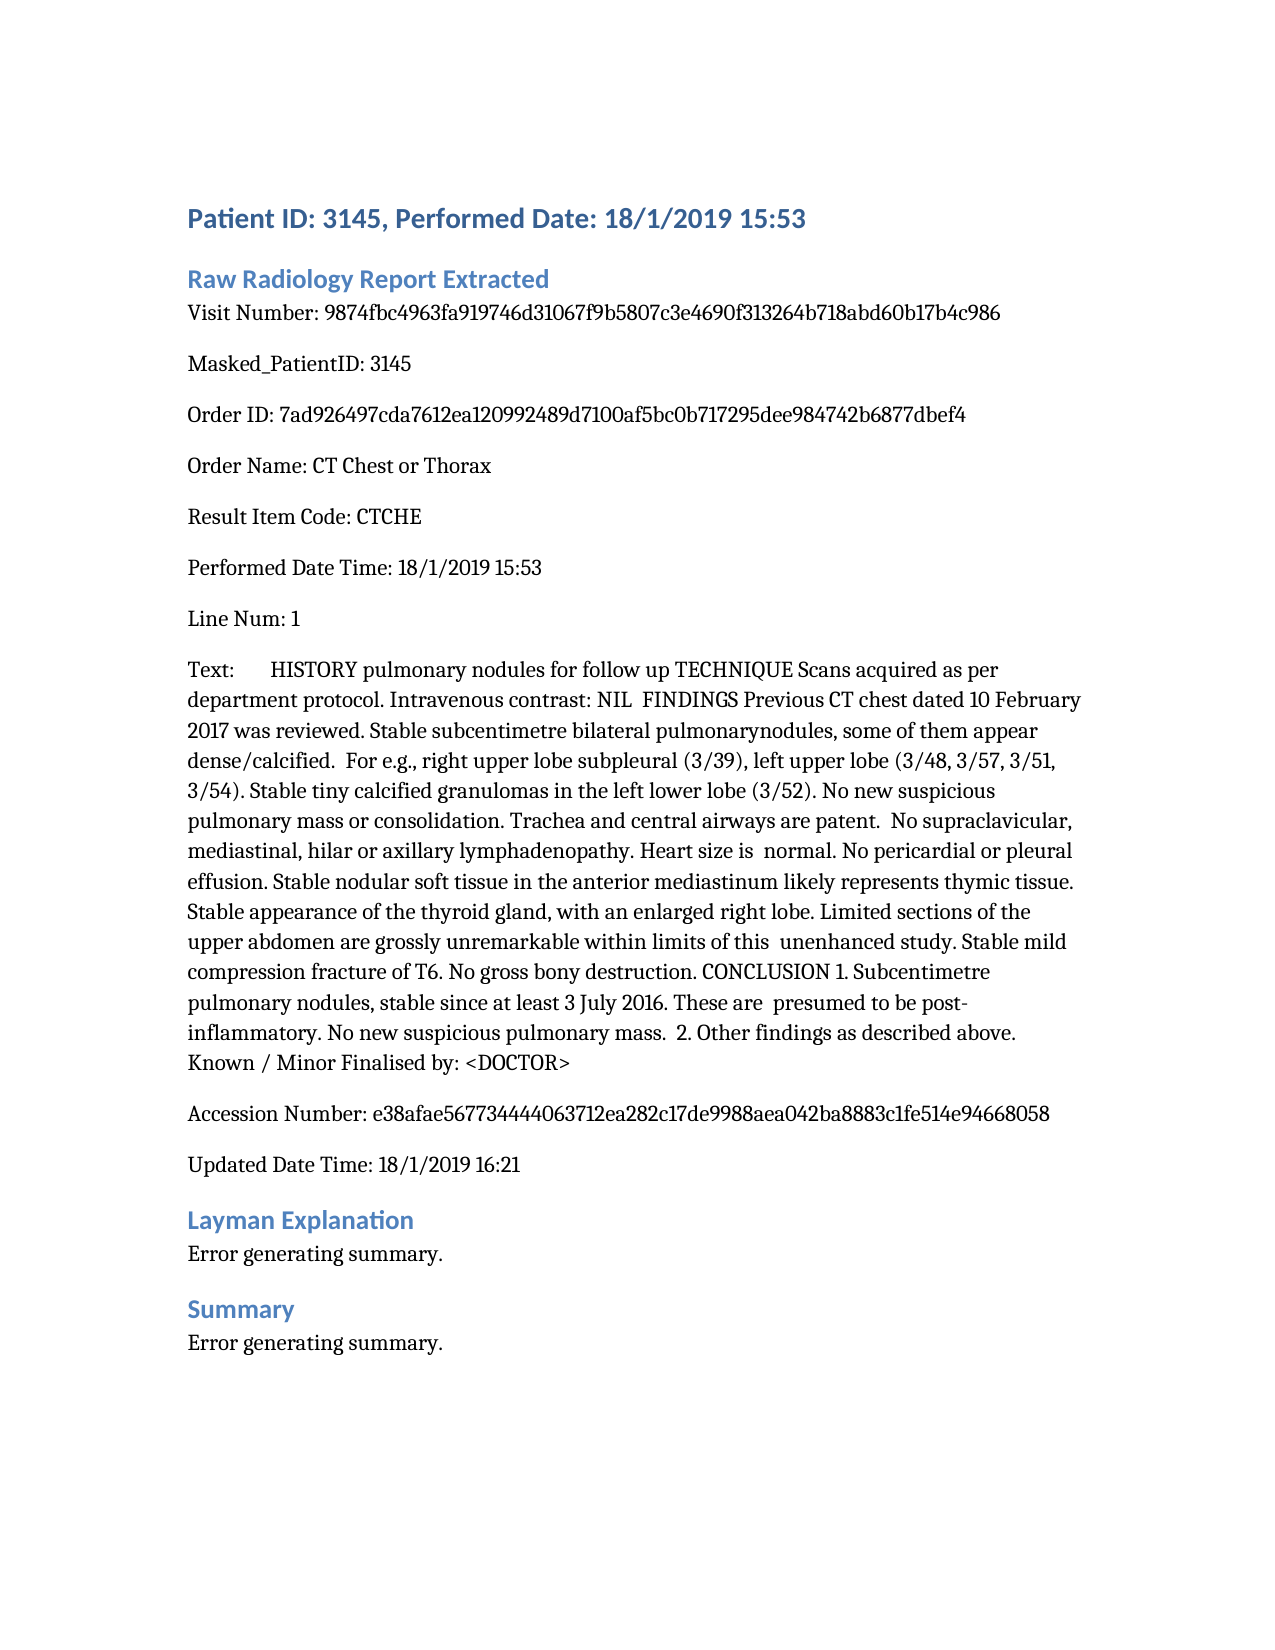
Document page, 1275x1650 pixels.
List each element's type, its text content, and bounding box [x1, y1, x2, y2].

text Text: HISTORY pulmonary nodules for follow up TECHNIQUE Scans acquired as per department protocol. Intravenous contrast: NIL FINDINGS Previous CT chest dated 10 February 2017 was reviewed. Stable subcentimetre bilateral pulmonarynodules, some of them appear dense/calcified. For e.g., right upper lobe subpleural (3/39), left upper lobe (3/48, 3/57, 3/51, 3/54). Stable tiny calcified granulomas in the left lower lobe (3/52). No new suspicious pulmonary mass or consolidation. Trachea and central airways are patent. No supraclavicular, mediastinal, hilar or axillary lymphadenopathy. Heart size is normal. No pericardial or pleural effusion. Stable nodular soft tissue in the anterior mediastinum likely represents thymic tissue. Stable appearance of the thyroid gland, with an enlarged right lobe. Limited sections of the upper abdomen are grossly unremarkable within limits of this unenhanced study. Stable mild compression fracture of T6. No gross bony destruction. CONCLUSION 1. Subcentimetre pulmonary nodules, stable since at least 3 July 2016. These are presumed to be post-inflammatory. No new suspicious pulmonary mass. 2. Other findings as described above. Known / Minor Finalised by: <DOCTOR> [187, 657, 1087, 1076]
text Masked_PatientID: 3145 [187, 351, 1087, 377]
subtitle Raw Radiology Report Extracted [187, 262, 1087, 295]
subtitle Patient ID: 3145, Performed Date: 18/1/2019 15:53 [187, 200, 1087, 236]
subtitle Layman Explanation [187, 1203, 1087, 1236]
text Visit Number: 9874fbc4963fa919746d31067f9b5807c3e4690f313264b718abd60b17b4c986 [187, 300, 1087, 326]
text Performed Date Time: 18/1/2019 15:53 [187, 555, 1087, 581]
subtitle Summary [187, 1292, 1087, 1325]
text Result Item Code: CTCHE [187, 504, 1087, 530]
text Accession Number: e38afae567734444063712ea282c17de9988aea042ba8883c1fe514e94668058 [187, 1101, 1087, 1127]
text Line Num: 1 [187, 606, 1087, 632]
text Order Name: CT Chest or Thorax [187, 453, 1087, 479]
text Error generating summary. [187, 1241, 1087, 1267]
text Error generating summary. [187, 1330, 1087, 1356]
text Updated Date Time: 18/1/2019 16:21 [187, 1152, 1087, 1178]
text Order ID: 7ad926497cda7612ea120992489d7100af5bc0b717295dee984742b6877dbef4 [187, 402, 1087, 428]
